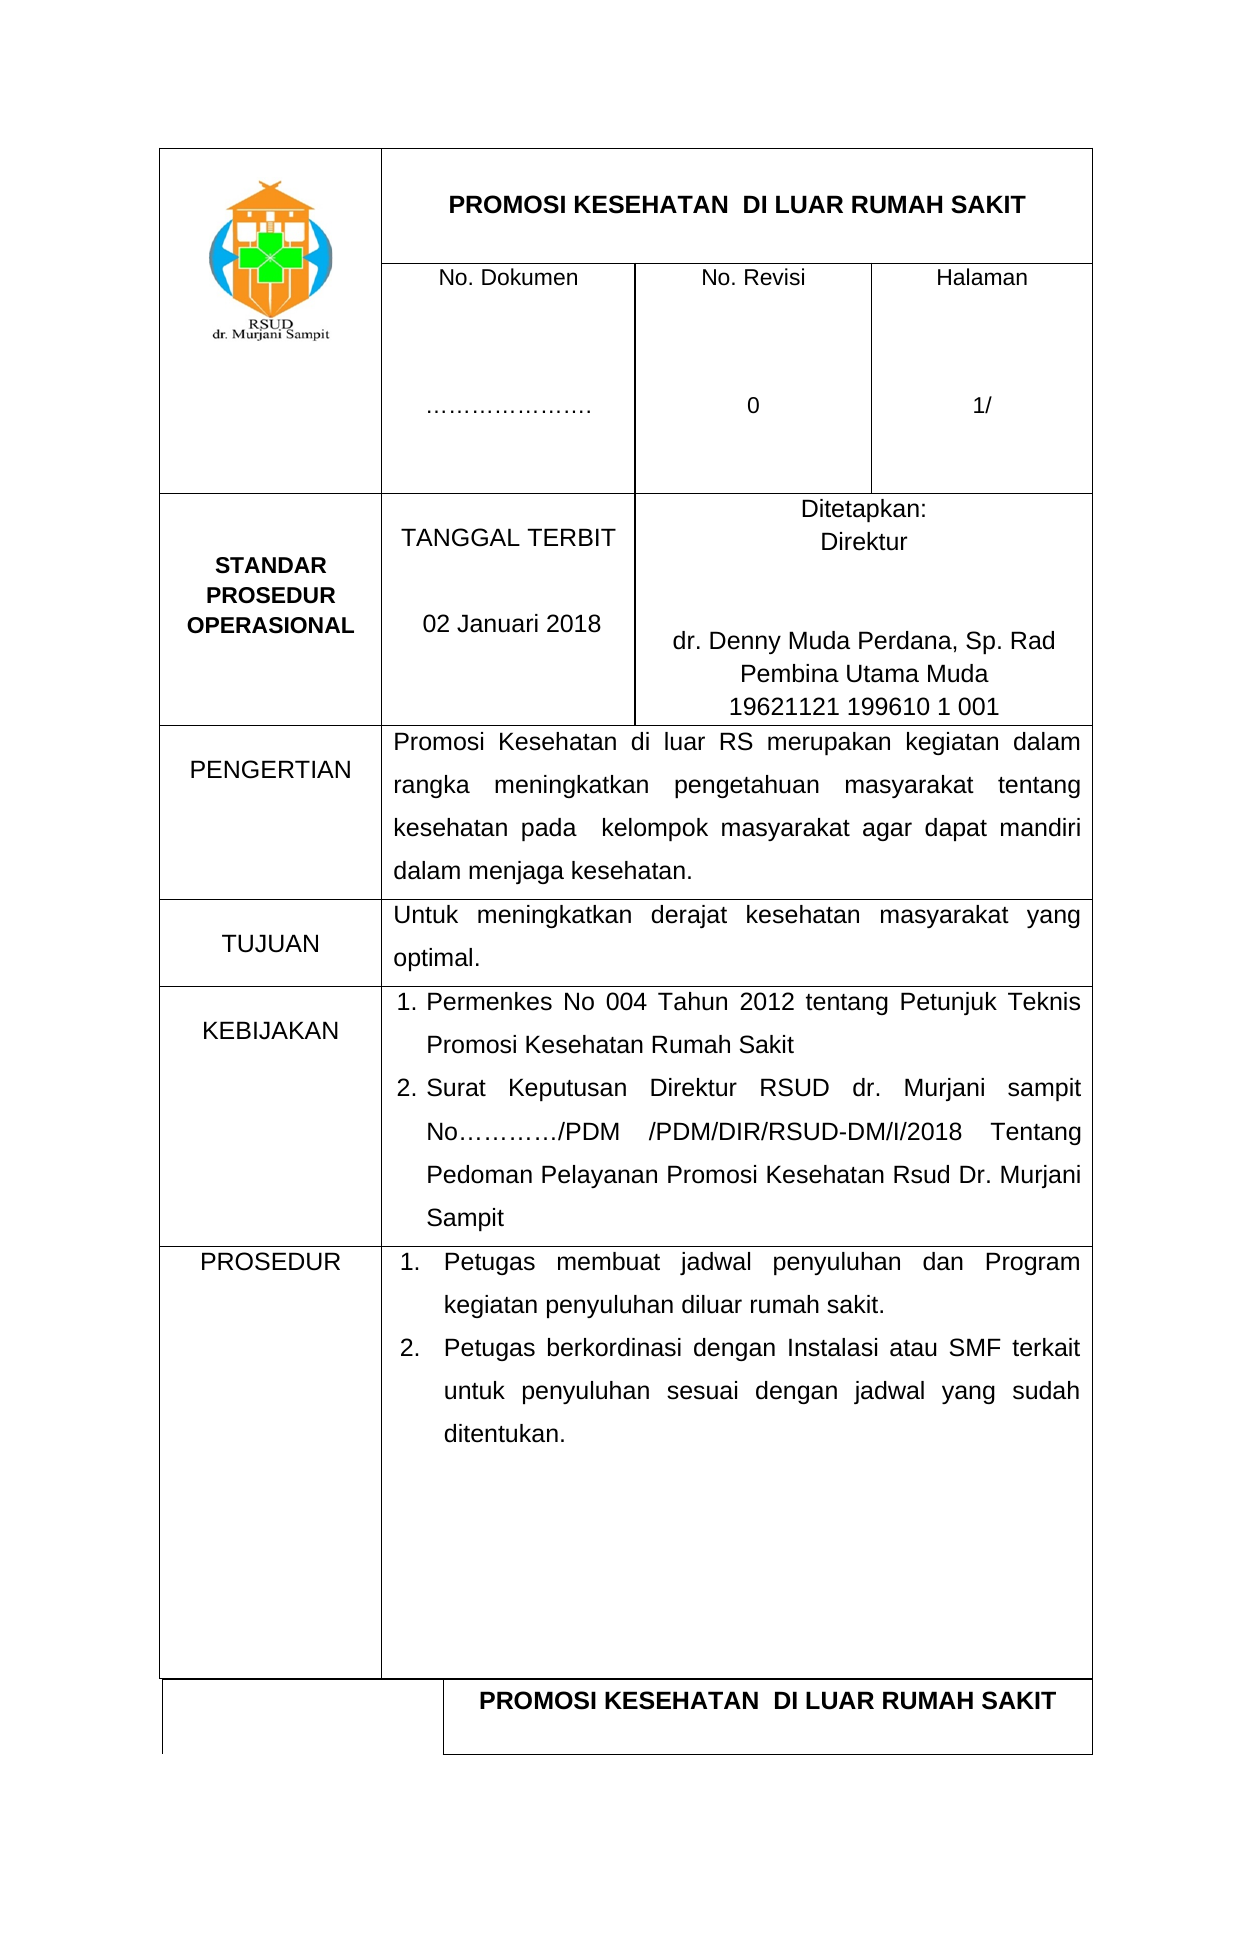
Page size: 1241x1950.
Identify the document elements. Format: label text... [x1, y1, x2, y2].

table_cell Halaman 1/ [872, 264, 1092, 493]
table_header PROMOSI KESEHATAN DI LUAR RUMAH SAKIT [444, 1680, 1092, 1754]
table_cell Permenkes No 004 Tahun 2012 tentang Petunjuk Teknis Promosi Kesehatan Rumah Sakit Surat Keputusan Direktur RSUD dr. Murjani sampit No…………/PDM /PDM/DIR/RSUD-DM/I/2018 Tentang Pedoman Pelayanan Promosi Kesehatan Rsud Dr. Murjani Sampit [382, 987, 1092, 1246]
table_cell TUJUAN [160, 900, 381, 986]
table_header [160, 149, 381, 493]
table_header PROMOSI KESEHATAN DI LUAR RUMAH SAKIT [382, 149, 1092, 262]
table_cell PROSEDUR [160, 1247, 381, 1678]
table_cell No. Dokumen …………………. [382, 264, 634, 493]
table_cell STANDAR PROSEDUR OPERASIONAL [160, 494, 381, 725]
table_cell TANGGAL TERBIT 02 Januari 2018 [382, 494, 634, 725]
table_cell No. Revisi 0 [636, 264, 871, 493]
picture [208, 177, 333, 346]
table_cell PENGERTIAN [160, 726, 381, 899]
table_cell Ditetapkan: Direktur dr. Denny Muda Perdana, Sp. Rad Pembina Utama Muda 19621121 199610 1 001 [636, 494, 1092, 725]
table_cell Petugas membuat jadwal penyuluhan dan Program kegiatan penyuluhan diluar rumah sakit. Petugas berkordinasi dengan Instalasi atau SMF terkait untuk penyuluhan sesuai dengan jadwal yang sudah ditentukan. [382, 1247, 1092, 1678]
table_cell Promosi Kesehatan di luar RS merupakan kegiatan dalam rangka meningkatkan pengetahuan masyarakat tentang kesehatan pada kelompok masyarakat agar dapat mandiri dalam menjaga kesehatan. [382, 726, 1092, 899]
table_cell Untuk meningkatkan derajat kesehatan masyarakat yang optimal. [382, 900, 1092, 986]
table_header [163, 1680, 443, 1754]
table_cell KEBIJAKAN [160, 987, 381, 1246]
